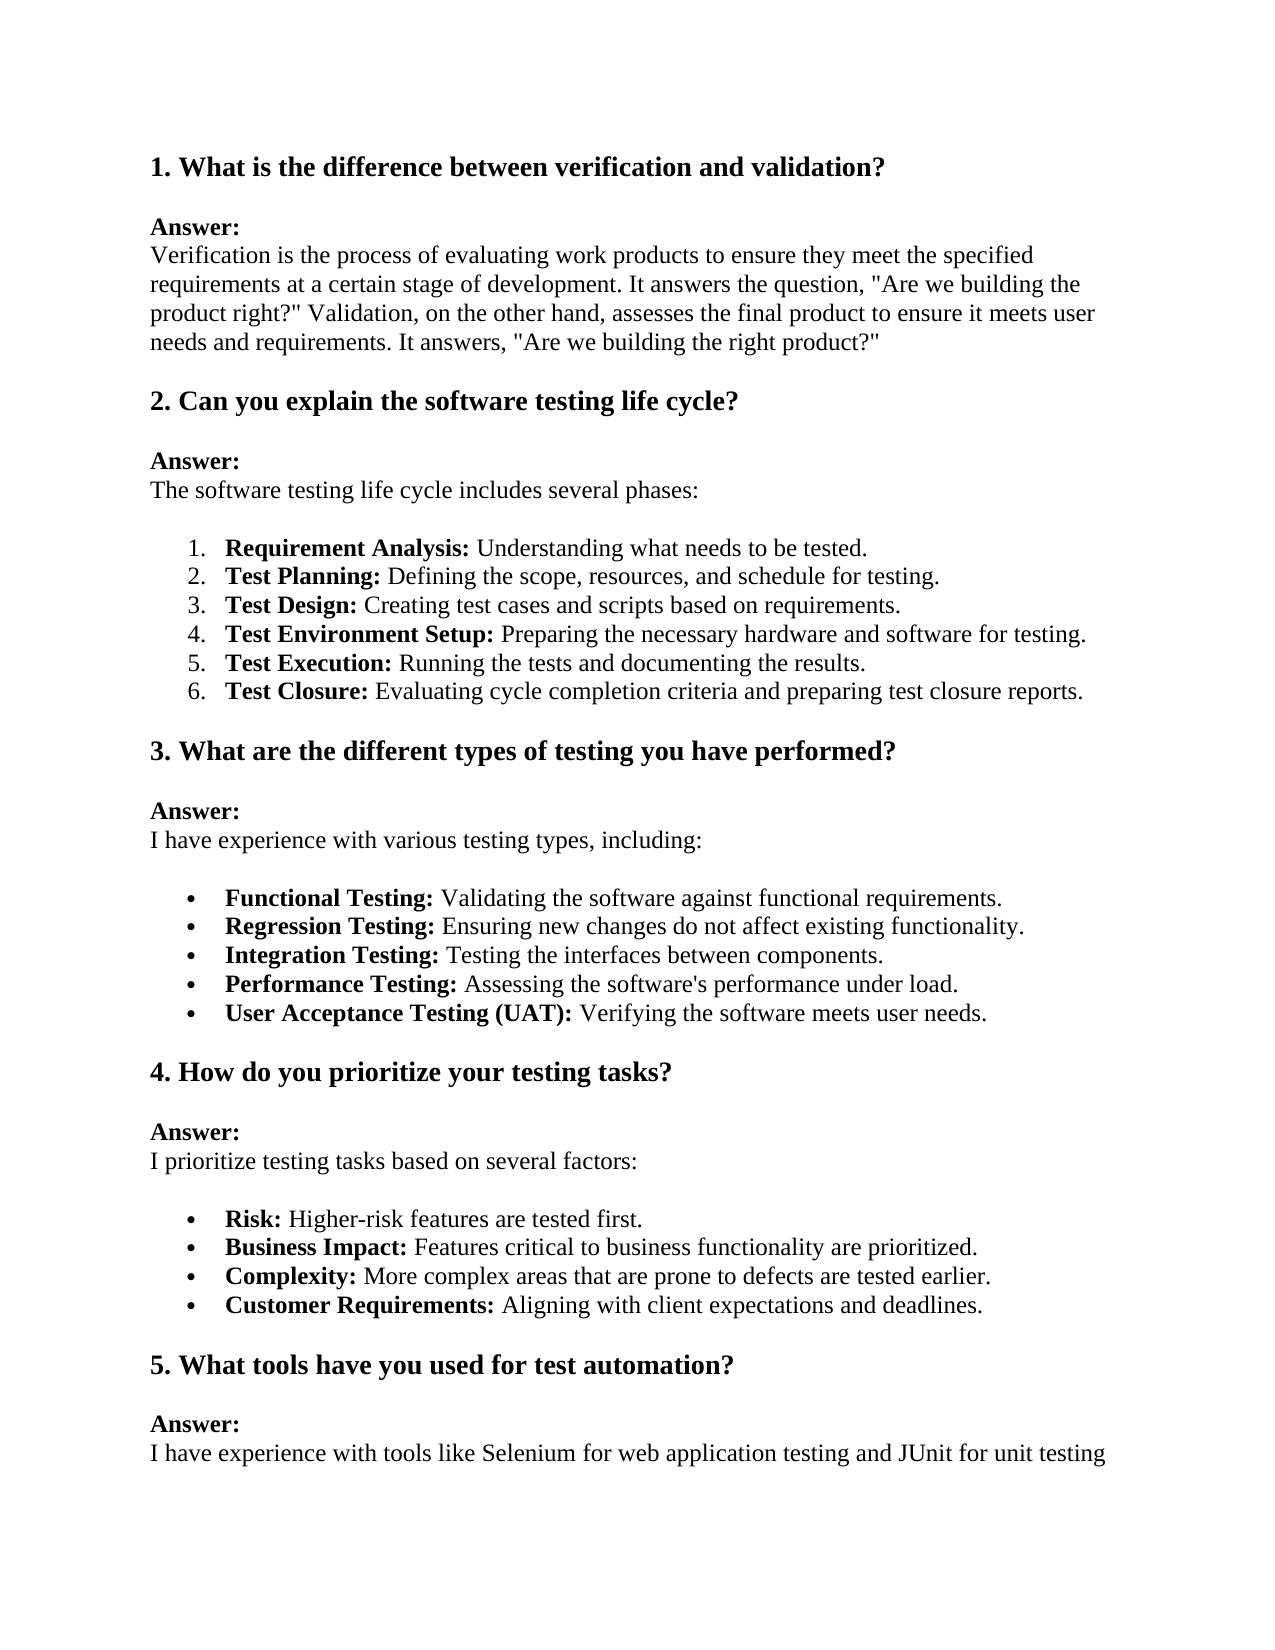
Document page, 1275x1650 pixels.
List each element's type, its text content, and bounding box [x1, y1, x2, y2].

list Regression Testing: Ensuring new changes do not affect existing functionality. [187, 911, 1125, 940]
text Answer: I have experience with various testing types, including: [150, 796, 1125, 853]
list Test Planning: Defining the scope, resources, and schedule for testing. [187, 561, 1125, 590]
text 3. What are the different types of testing you have performed? [150, 734, 1125, 767]
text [150, 1409, 1125, 1467]
list Business Impact: Features critical to business functionality are prioritized. [187, 1232, 1125, 1261]
list Requirement Analysis: Understanding what needs to be tested. [187, 533, 1125, 561]
list User Acceptance Testing (UAT): Verifying the software meets user needs. [187, 998, 1125, 1026]
list Test Closure: Evaluating cycle completion criteria and preparing test closure reports. [187, 676, 1125, 705]
text Answer: The software testing life cycle includes several phases: [150, 446, 1125, 503]
list Customer Requirements: Aligning with client expectations and deadlines. [187, 1290, 1125, 1319]
list Functional Testing: Validating the software against functional requirements. [187, 883, 1125, 911]
list Test Execution: Running the tests and documenting the results. [187, 648, 1125, 676]
list Test Design: Creating test cases and scripts based on requirements. [187, 590, 1125, 619]
list Complexity: More complex areas that are prone to defects are tested earlier. [187, 1261, 1125, 1290]
text 4. How do you prioritize your testing tasks? [150, 1056, 1125, 1088]
text 2. Can you explain the software testing life cycle? [150, 384, 1125, 417]
text Answer: Verification is the process of evaluating work products to ensure they meet the specified requirements at a certain stage of development. It answers the question, "Are we building the product right?" Validation, on the other hand, assesses the final product to ensure it meets user needs and requirements. It answers, "Are we building the right product?" [150, 212, 1125, 355]
text 1. What is the difference between verification and validation? [150, 150, 1125, 182]
list Test Environment Setup: Preparing the necessary hardware and software for testing. [187, 619, 1125, 648]
list Integration Testing: Testing the interfaces between components. [187, 940, 1125, 969]
list Risk: Higher-risk features are tested first. [187, 1204, 1125, 1232]
text Answer: I prioritize testing tasks based on several factors: [150, 1117, 1125, 1174]
list Performance Testing: Assessing the software's performance under load. [187, 969, 1125, 998]
text 5. What tools have you used for test automation? [150, 1348, 1125, 1380]
